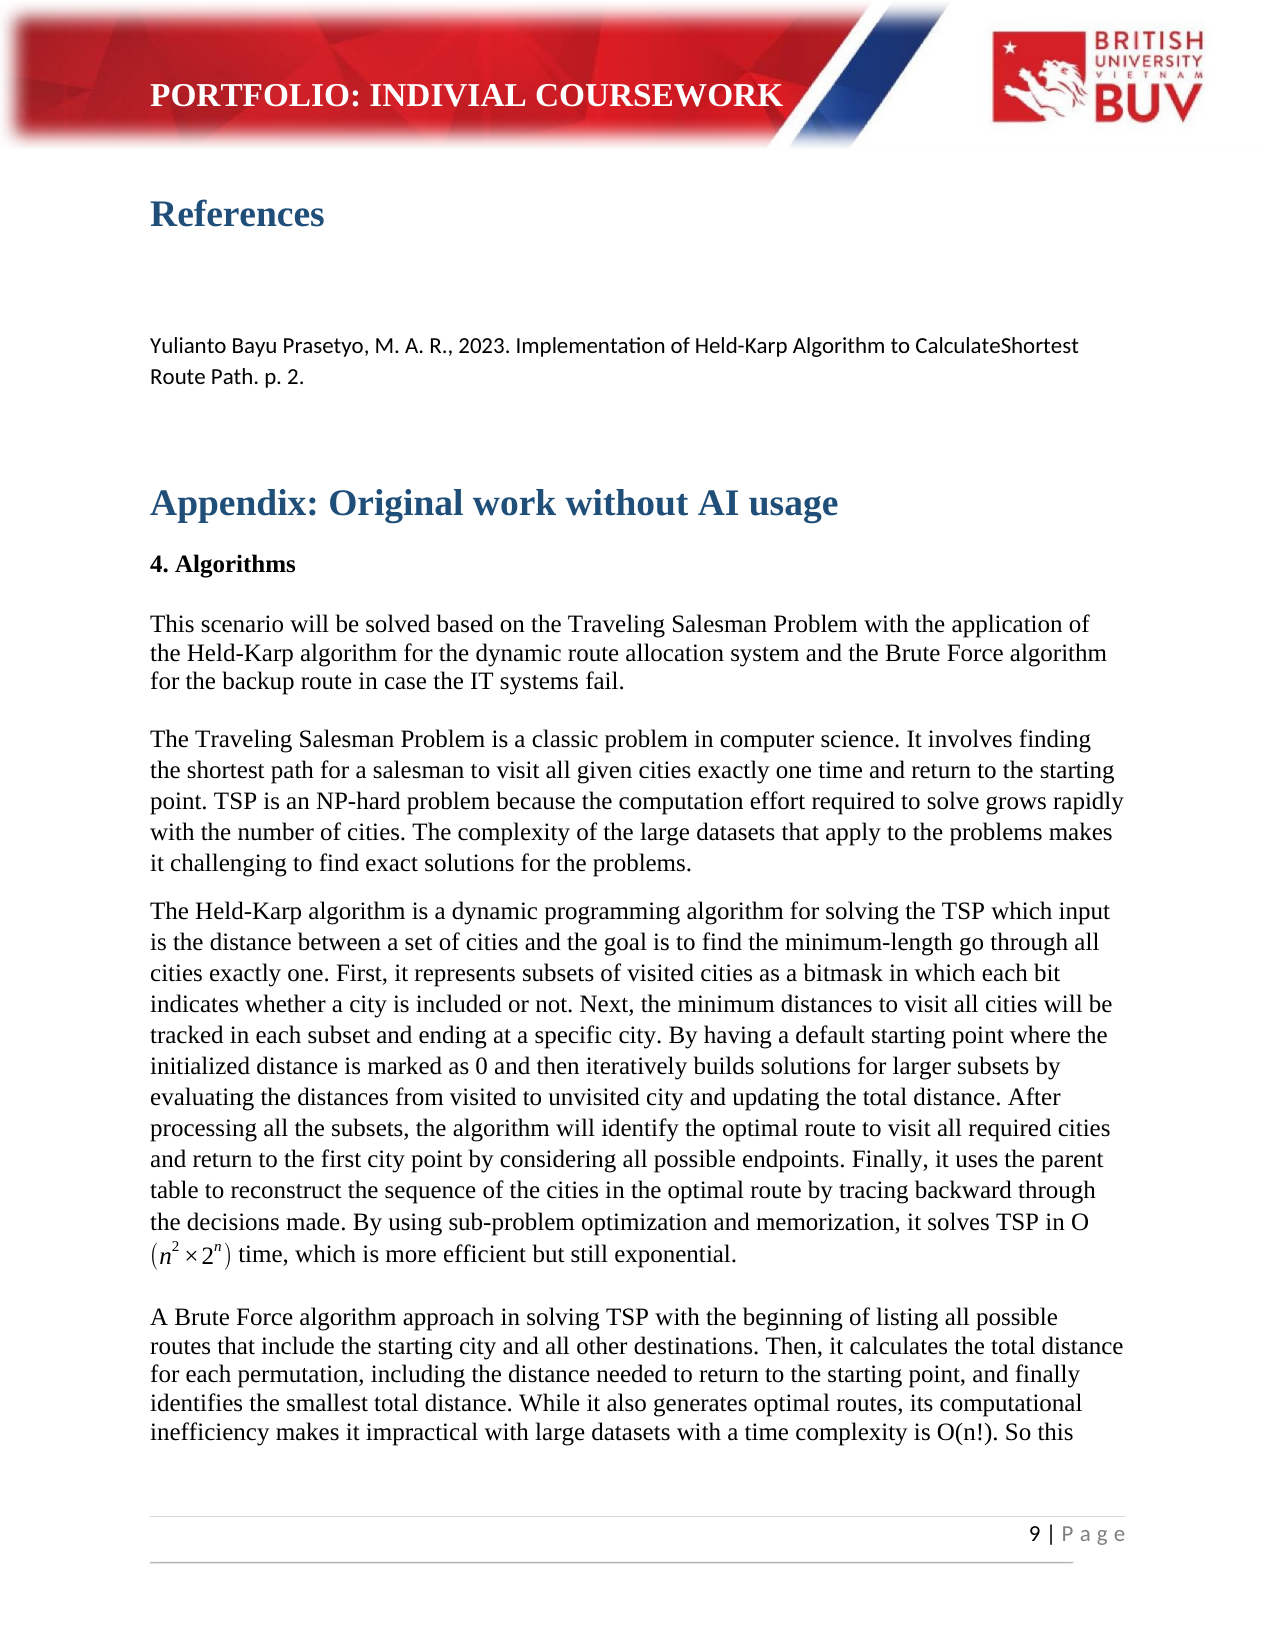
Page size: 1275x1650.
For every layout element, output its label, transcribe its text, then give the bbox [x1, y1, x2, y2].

text The Held-Karp algorithm is a dynamic programming algorithm for solving the TSP which input is the distance between a set of cities and the goal is to find the minimum-length go through all cities exactly one. First, it represents subsets of visited cities as a bitmask in which each bit indicates whether a city is included or not. Next, the minimum distances to visit all cities will be tracked in each subset and ending at a specific city. By having a default starting point where the initialized distance is marked as 0 and then iteratively builds solutions for larger subsets by evaluating the distances from visited to unvisited city and updating the total distance. After processing all the subsets, the algorithm will identify the optimal route to visit all required cities and return to the first city point by considering all possible endpoints. Finally, it uses the parent table to reconstruct the sequence of the cities in the optimal route by tracing backward through the decisions made. By using sub-problem optimization and memorization, it solves TSP in O time, which is more efficient but still exponential. [150, 896, 1125, 1271]
text This scenario will be solved based on the Traveling Salesman Problem with the application of the Held-Karp algorithm for the dynamic route allocation system and the Brute Force algorithm for the backup route in case the IT systems fail. [150, 609, 1125, 695]
subtitle Appendix: Original work without AI usage [150, 481, 1125, 524]
text 4. Algorithms [150, 549, 1125, 577]
subtitle References [150, 192, 1125, 235]
text The Traveling Salesman Problem is a classic problem in computer science. It involves finding the shortest path for a salesman to visit all given cities exactly one time and return to the starting point. TSP is an NP-hard problem because the computation effort required to solve grows rapidly with the number of cities. The complexity of the large datasets that apply to the problems makes it challenging to find exact solutions for the problems. [150, 724, 1125, 877]
picture [27, 29, 1249, 123]
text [150, 1302, 1125, 1446]
picture [149, 1559, 1080, 1568]
